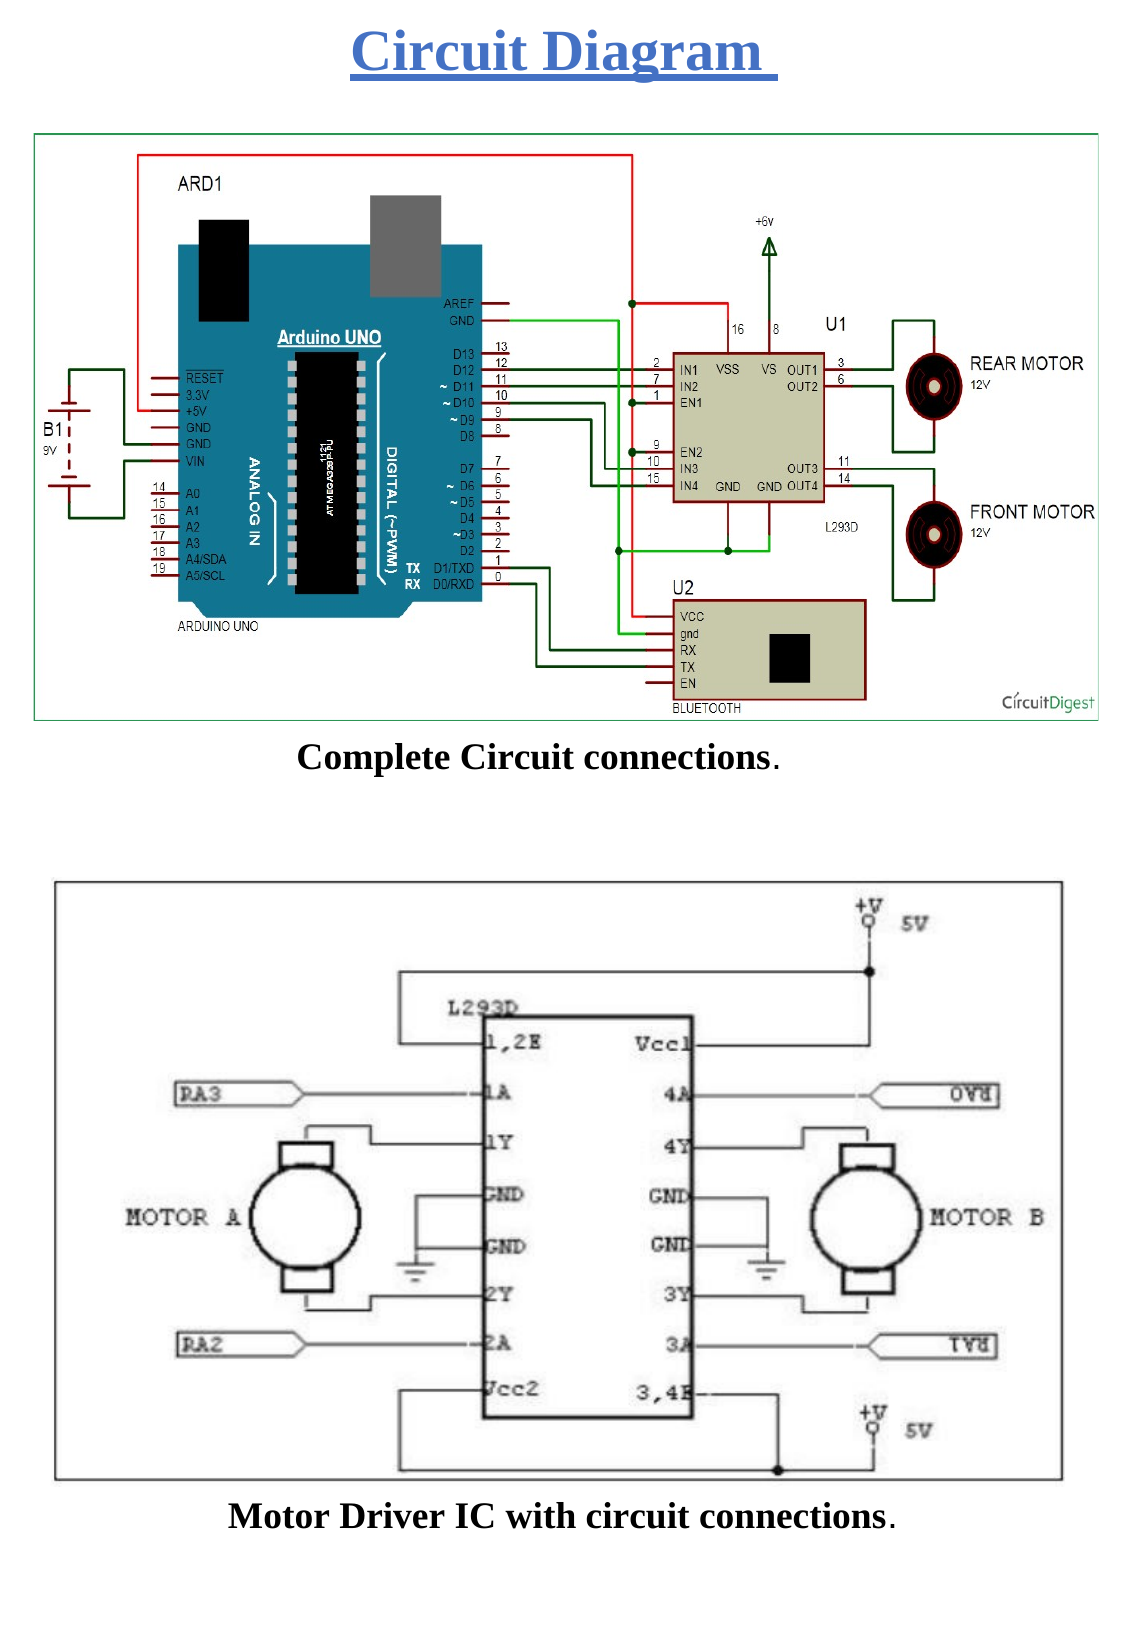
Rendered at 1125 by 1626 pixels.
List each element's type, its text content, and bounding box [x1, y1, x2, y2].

picture [33, 133, 1099, 721]
subtitle Complete Circuit connections. [296, 143, 1125, 778]
picture [50, 877, 1066, 1487]
text Circuit Diagram [350, 16, 1125, 83]
